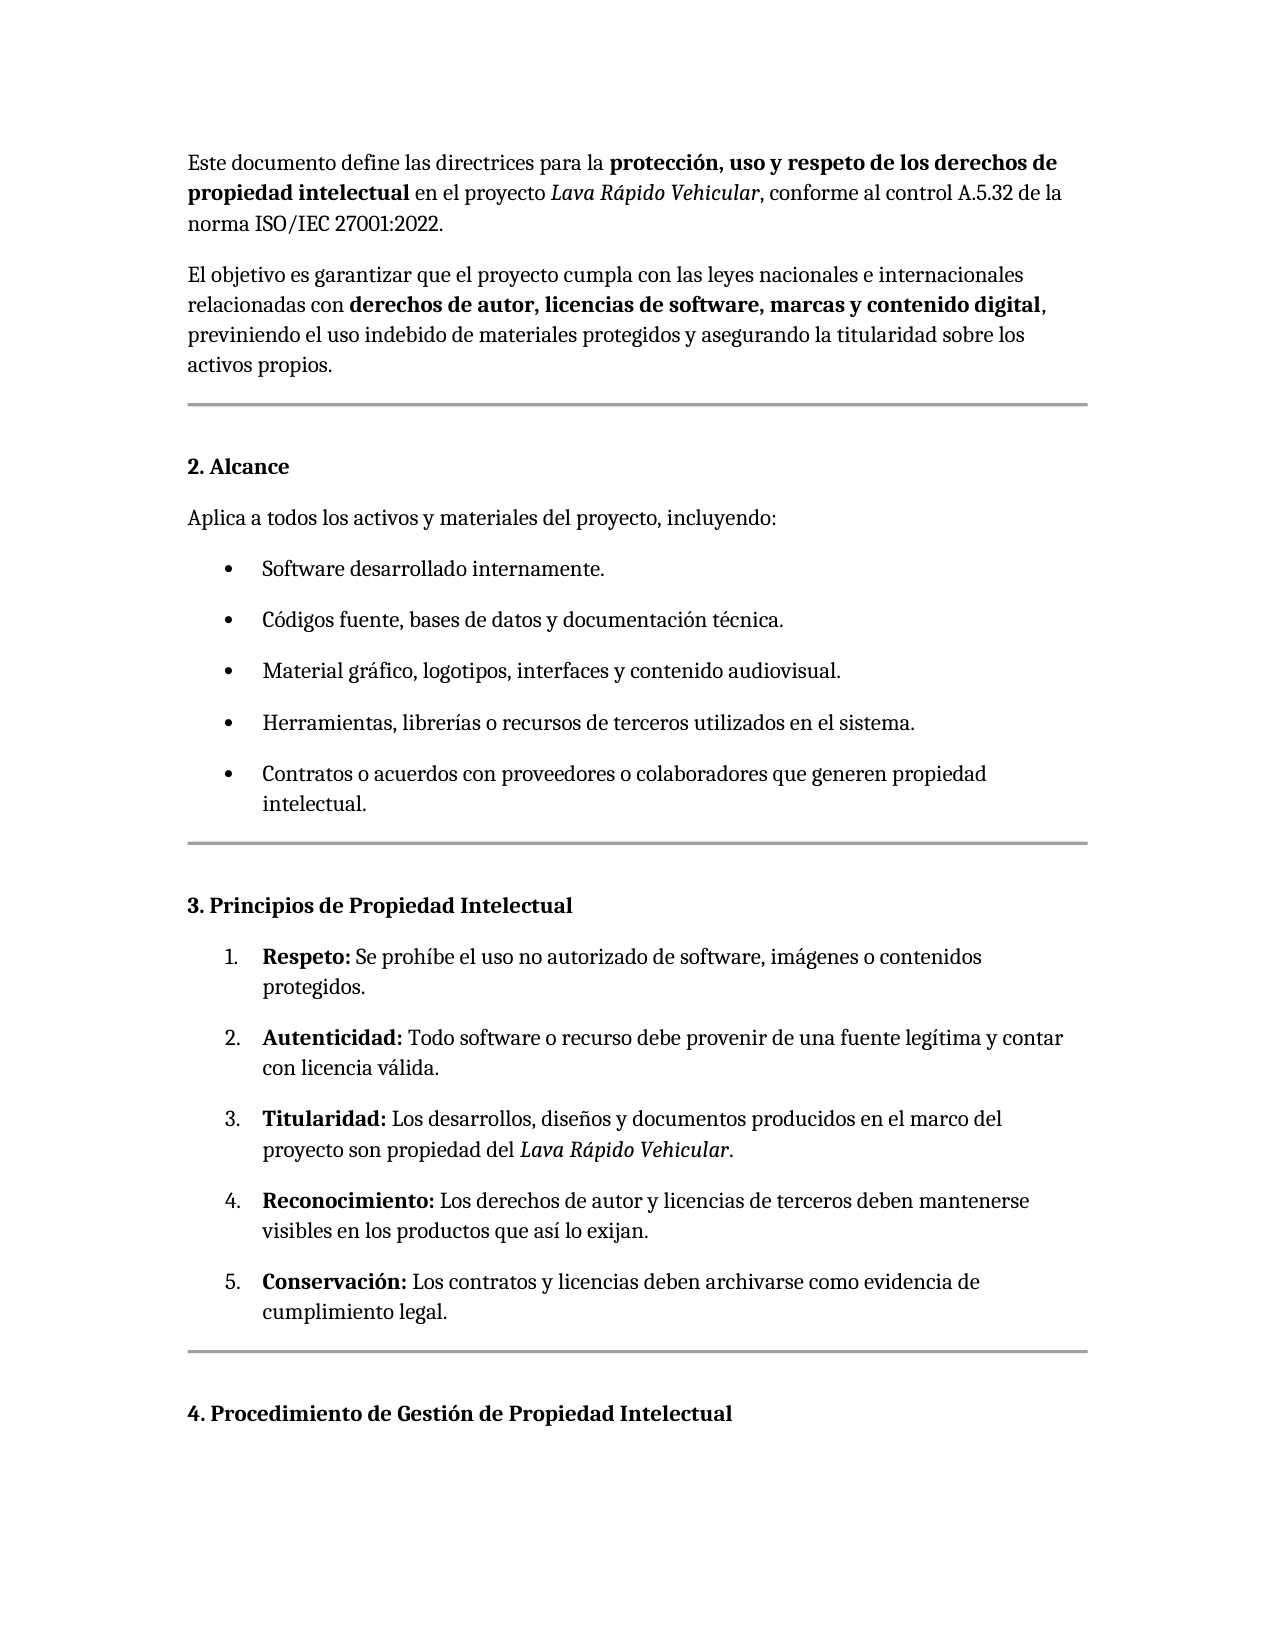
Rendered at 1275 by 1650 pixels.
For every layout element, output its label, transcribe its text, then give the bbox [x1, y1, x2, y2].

list Titularidad: Los desarrollos, diseños y documentos producidos en el marco del proyecto son propiedad del Lava Rápido Vehicular. [225, 1106, 1087, 1163]
text 3. Principios de Propiedad Intelectual [187, 893, 1087, 919]
list Autenticidad: Todo software o recurso debe provenir de una fuente legítima y contar con licencia válida. [225, 1025, 1087, 1082]
list Respeto: Se prohíbe el uso no autorizado de software, imágenes o contenidos protegidos. [225, 944, 1087, 1000]
text 4. Procedimiento de Gestión de Propiedad Intelectual [187, 1401, 1087, 1427]
text 2. Alcance [187, 454, 1087, 481]
list Contratos o acuerdos con proveedores o colaboradores que generen propiedad intelectual. [225, 760, 1087, 817]
list Herramientas, librerías o recursos de terceros utilizados en el sistema. [225, 709, 1087, 736]
list Códigos fuente, bases de datos y documentación técnica. [225, 607, 1087, 634]
list Software desarrollado internamente. [225, 556, 1087, 583]
text El objetivo es garantizar que el proyecto cumpla con las leyes nacionales e internacionales relacionadas con derechos de autor, licencias de software, marcas y contenido digital, previniendo el uso indebido de materiales protegidos y asegurando la titularidad sobre los activos propios. [187, 261, 1087, 378]
text Este documento define las directrices para la protección, uso y respeto de los derechos de propiedad intelectual en el proyecto Lava Rápido Vehicular, conforme al control A.5.32 de la norma ISO/IEC 27001:2022. [187, 150, 1087, 237]
list Conservación: Los contratos y licencias deben archivarse como evidencia de cumplimiento legal. [225, 1269, 1087, 1325]
text Aplica a todos los activos y materiales del proyecto, incluyendo: [187, 505, 1087, 532]
list Material gráfico, logotipos, interfaces y contenido audiovisual. [225, 658, 1087, 685]
list Reconocimiento: Los derechos de autor y licencias de terceros deben mantenerse visibles en los productos que así lo exijan. [225, 1187, 1087, 1244]
